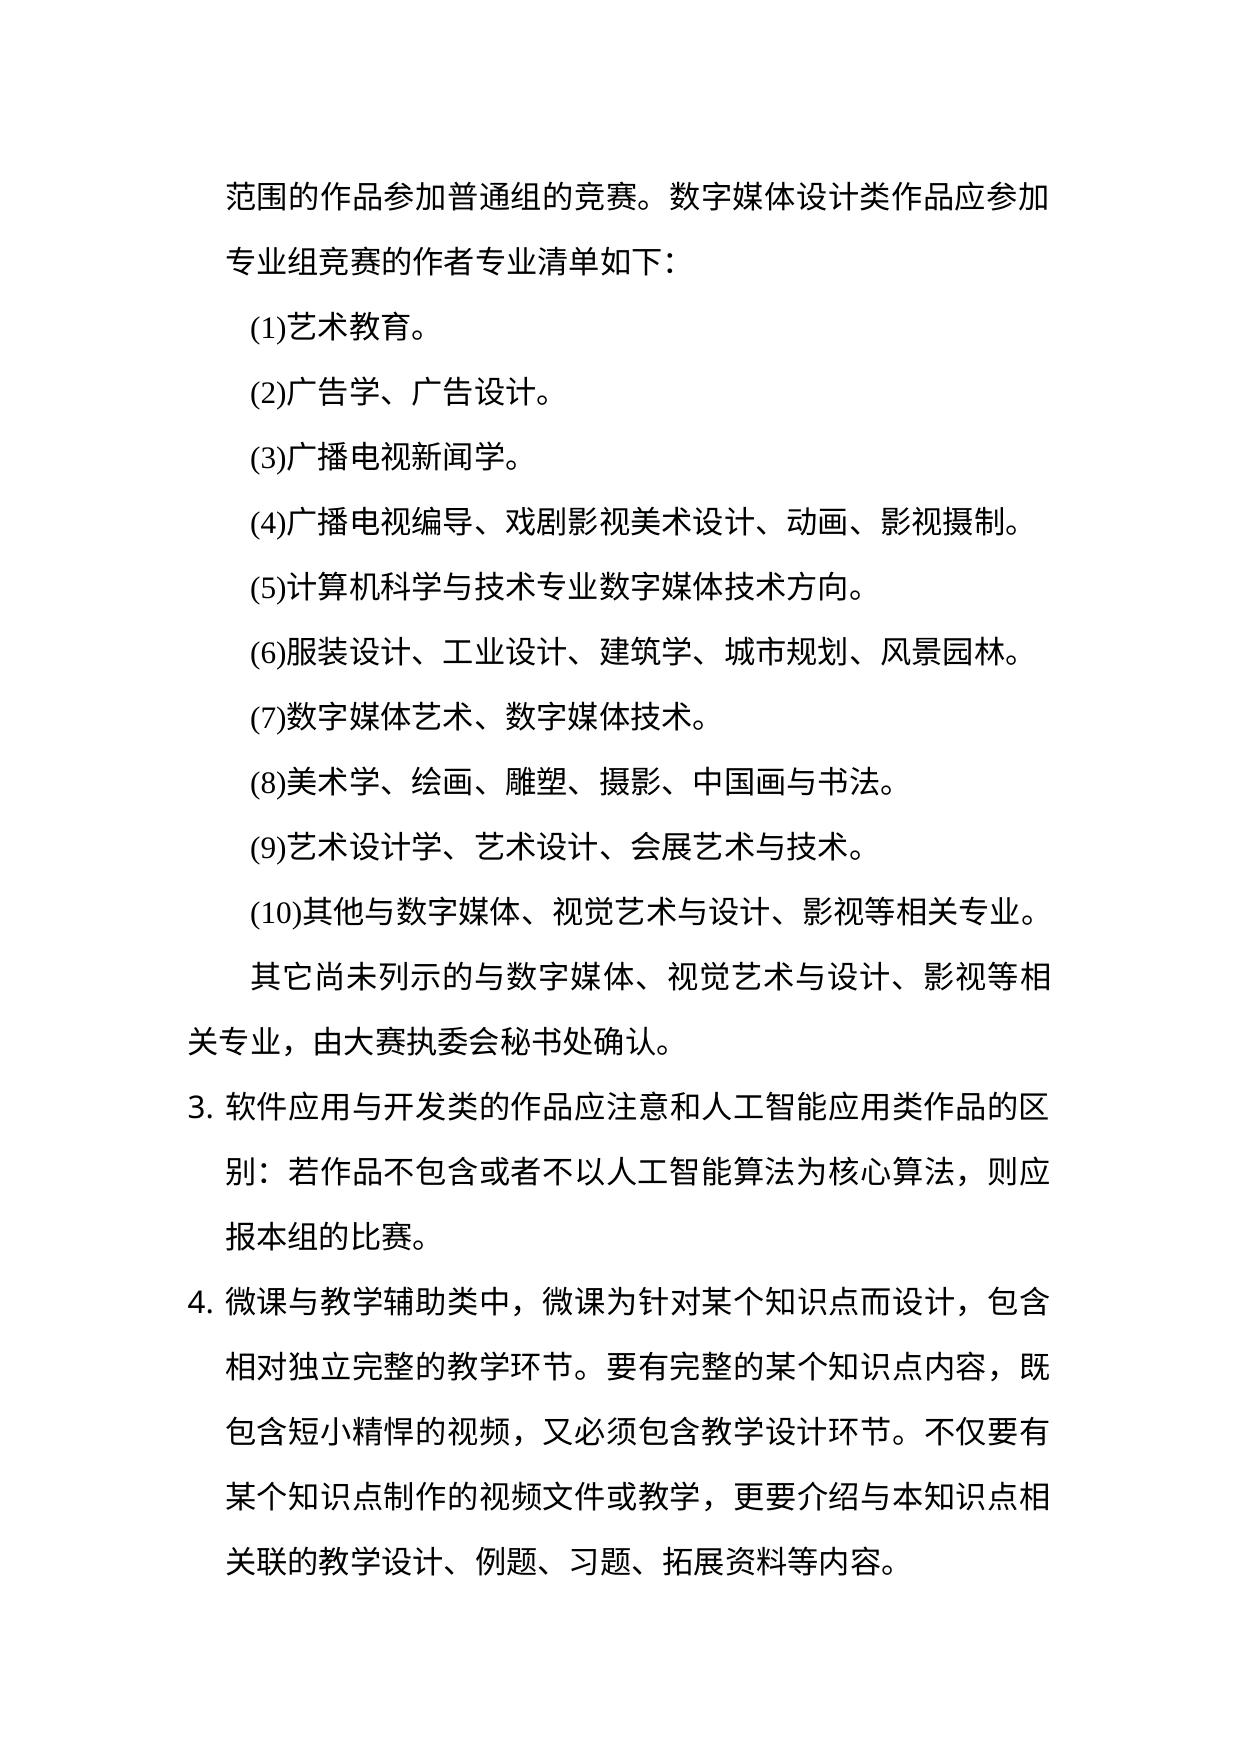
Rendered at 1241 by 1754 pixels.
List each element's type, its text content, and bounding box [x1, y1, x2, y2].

text (1)艺术教育。 [187, 292, 1053, 357]
text (8)美术学、绘画、雕塑、摄影、中国画与书法。 [187, 747, 1053, 812]
text (2)广告学、广告设计。 [187, 357, 1053, 422]
text (5)计算机科学与技术专业数字媒体技术方向。 [187, 552, 1053, 617]
text (6)服装设计、工业设计、建筑学、城市规划、风景园林。 [187, 617, 1053, 682]
text (10)其他与数字媒体、视觉艺术与设计、影视等相关专业。 [187, 877, 1053, 942]
text (3)广播电视新闻学。 [187, 422, 1053, 487]
text (4)广播电视编导、戏剧影视美术设计、动画、影视摄制。 [187, 487, 1053, 552]
text (7)数字媒体艺术、数字媒体技术。 [187, 682, 1053, 747]
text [225, 162, 1053, 292]
list 微课与教学辅助类中，微课为针对某个知识点而设计，包含相对独立完整的教学环节。要有完整的某个知识点内容，既包含短小精悍的视频，又必须包含教学设计环节。不仅要有某个知识点制作的视频文件或教学，更要介绍与本知识点相关联的教学设计、例题、习题、拓展资料等内容。 [187, 1267, 1053, 1592]
text (9)艺术设计学、艺术设计、会展艺术与技术。 [187, 812, 1053, 877]
list 软件应用与开发类的作品应注意和人工智能应用类作品的区别：若作品不包含或者不以人工智能算法为核心算法，则应报本组的比赛。 [187, 1072, 1053, 1267]
text 其它尚未列示的与数字媒体、视觉艺术与设计、影视等相关专业，由大赛执委会秘书处确认。 [187, 942, 1053, 1072]
